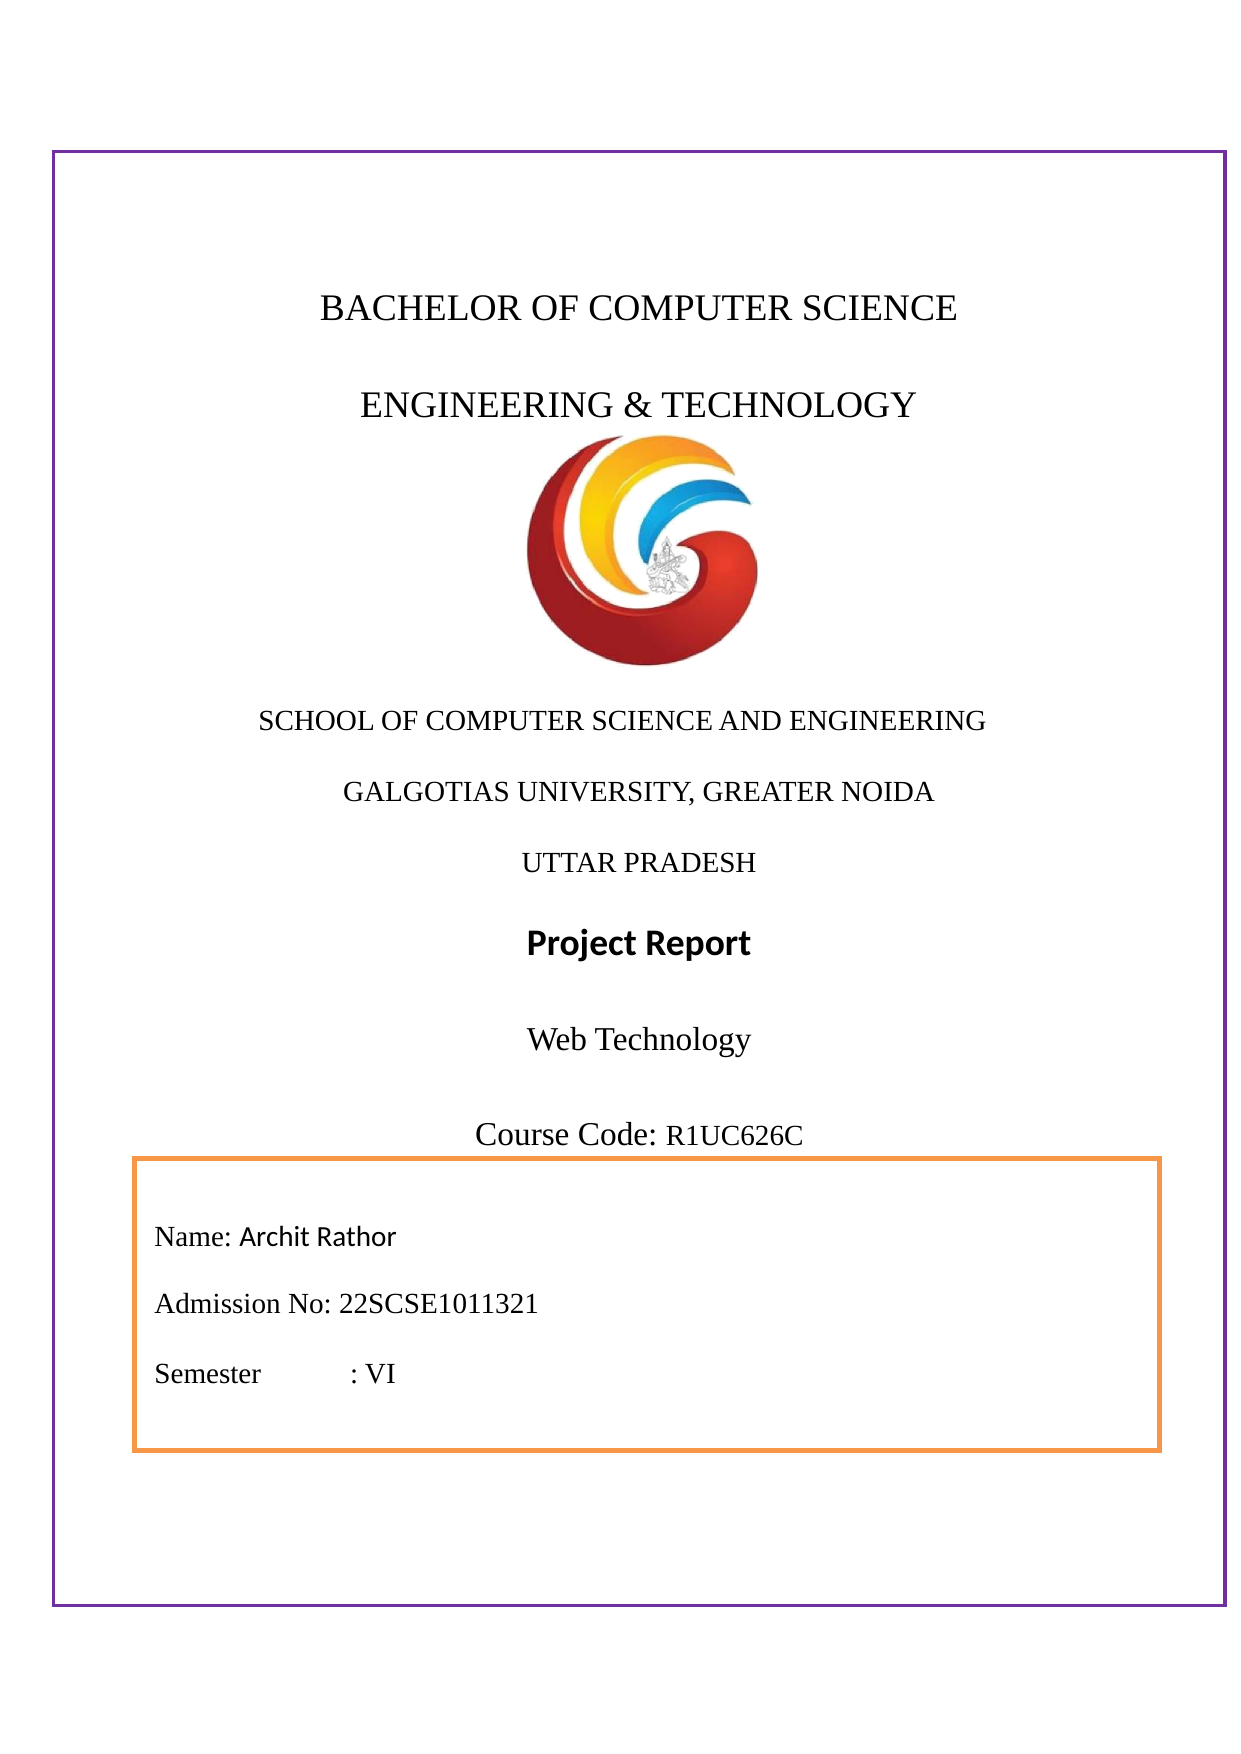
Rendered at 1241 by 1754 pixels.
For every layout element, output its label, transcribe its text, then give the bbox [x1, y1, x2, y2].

table_header BACHELOR OF COMPUTER SCIENCE ENGINEERING & TECHNOLOGY SCHOOL OF COMPUTER SCIENCE AND ENGINEERING GALGOTIAS UNIVERSITY, GREATER NOIDA UTTAR PRADESH Project Report Web Technology Course Code: R1UC626C [55, 153, 1223, 1604]
picture [523, 429, 759, 667]
